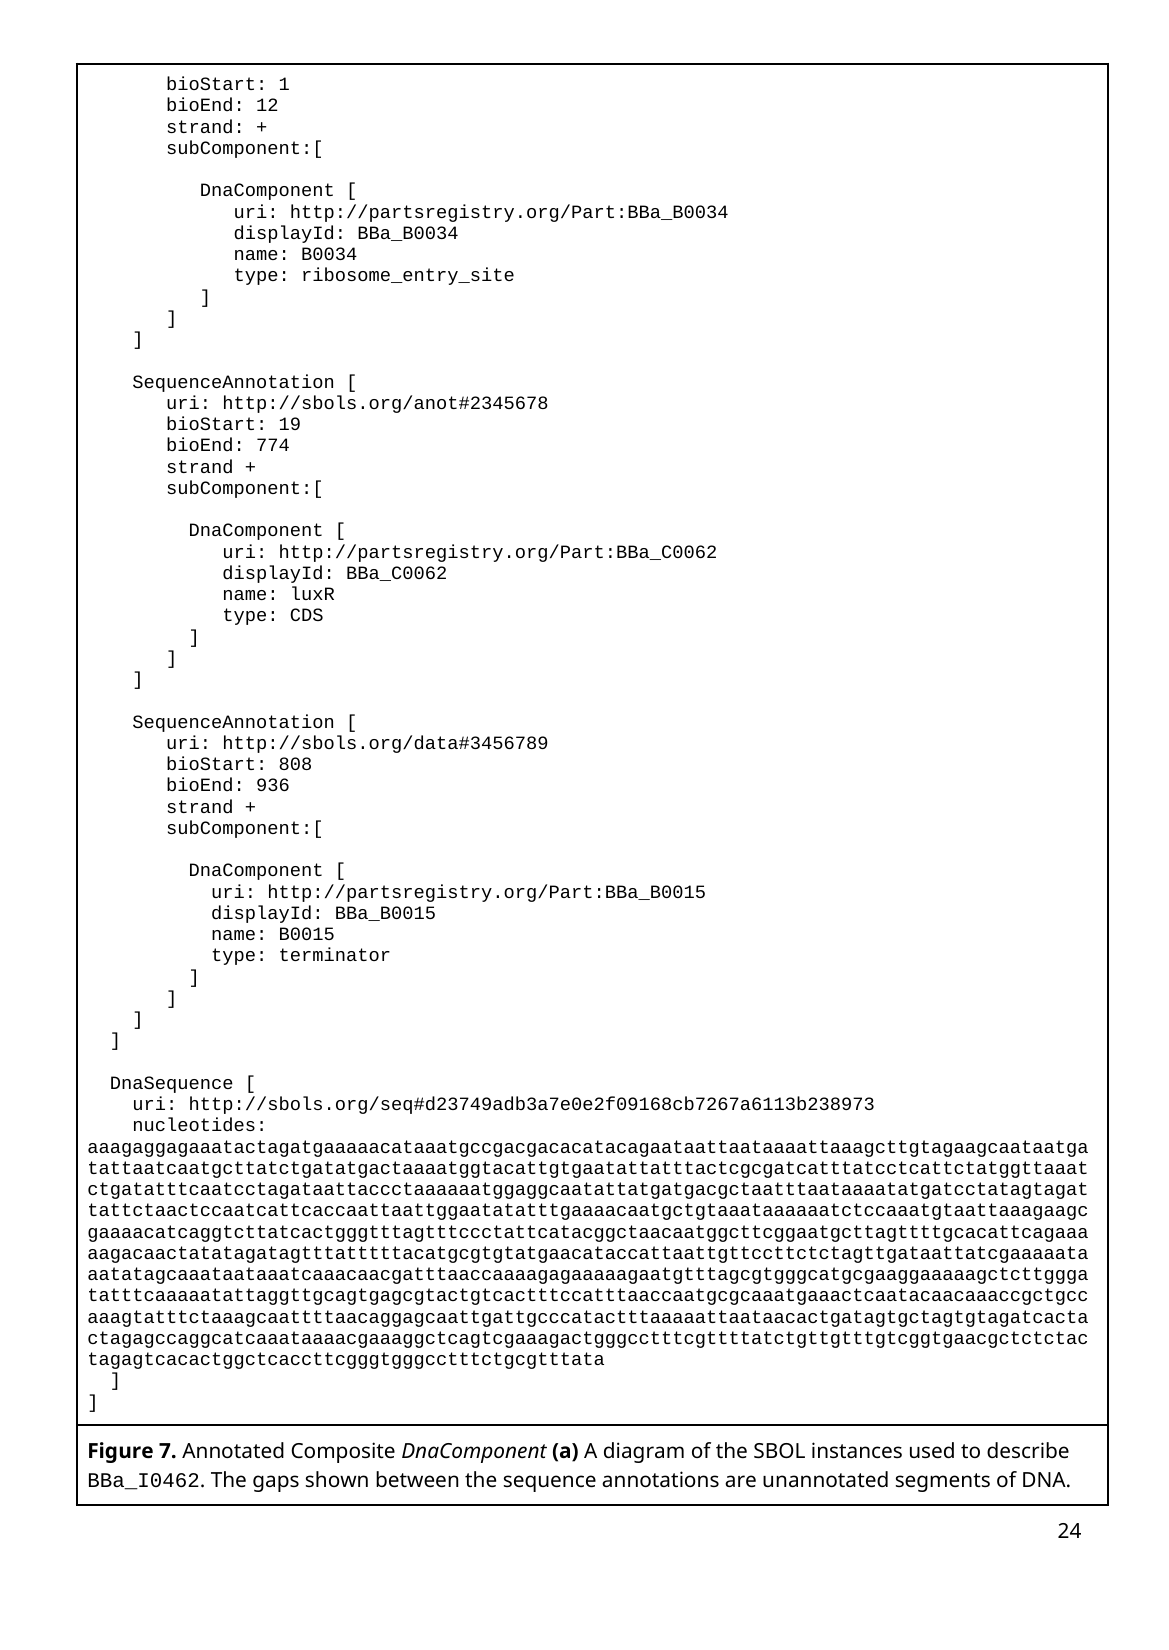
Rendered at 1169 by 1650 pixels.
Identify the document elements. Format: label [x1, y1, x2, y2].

table_cell [78, 1426, 1107, 1504]
table_cell [78, 65, 1107, 1424]
